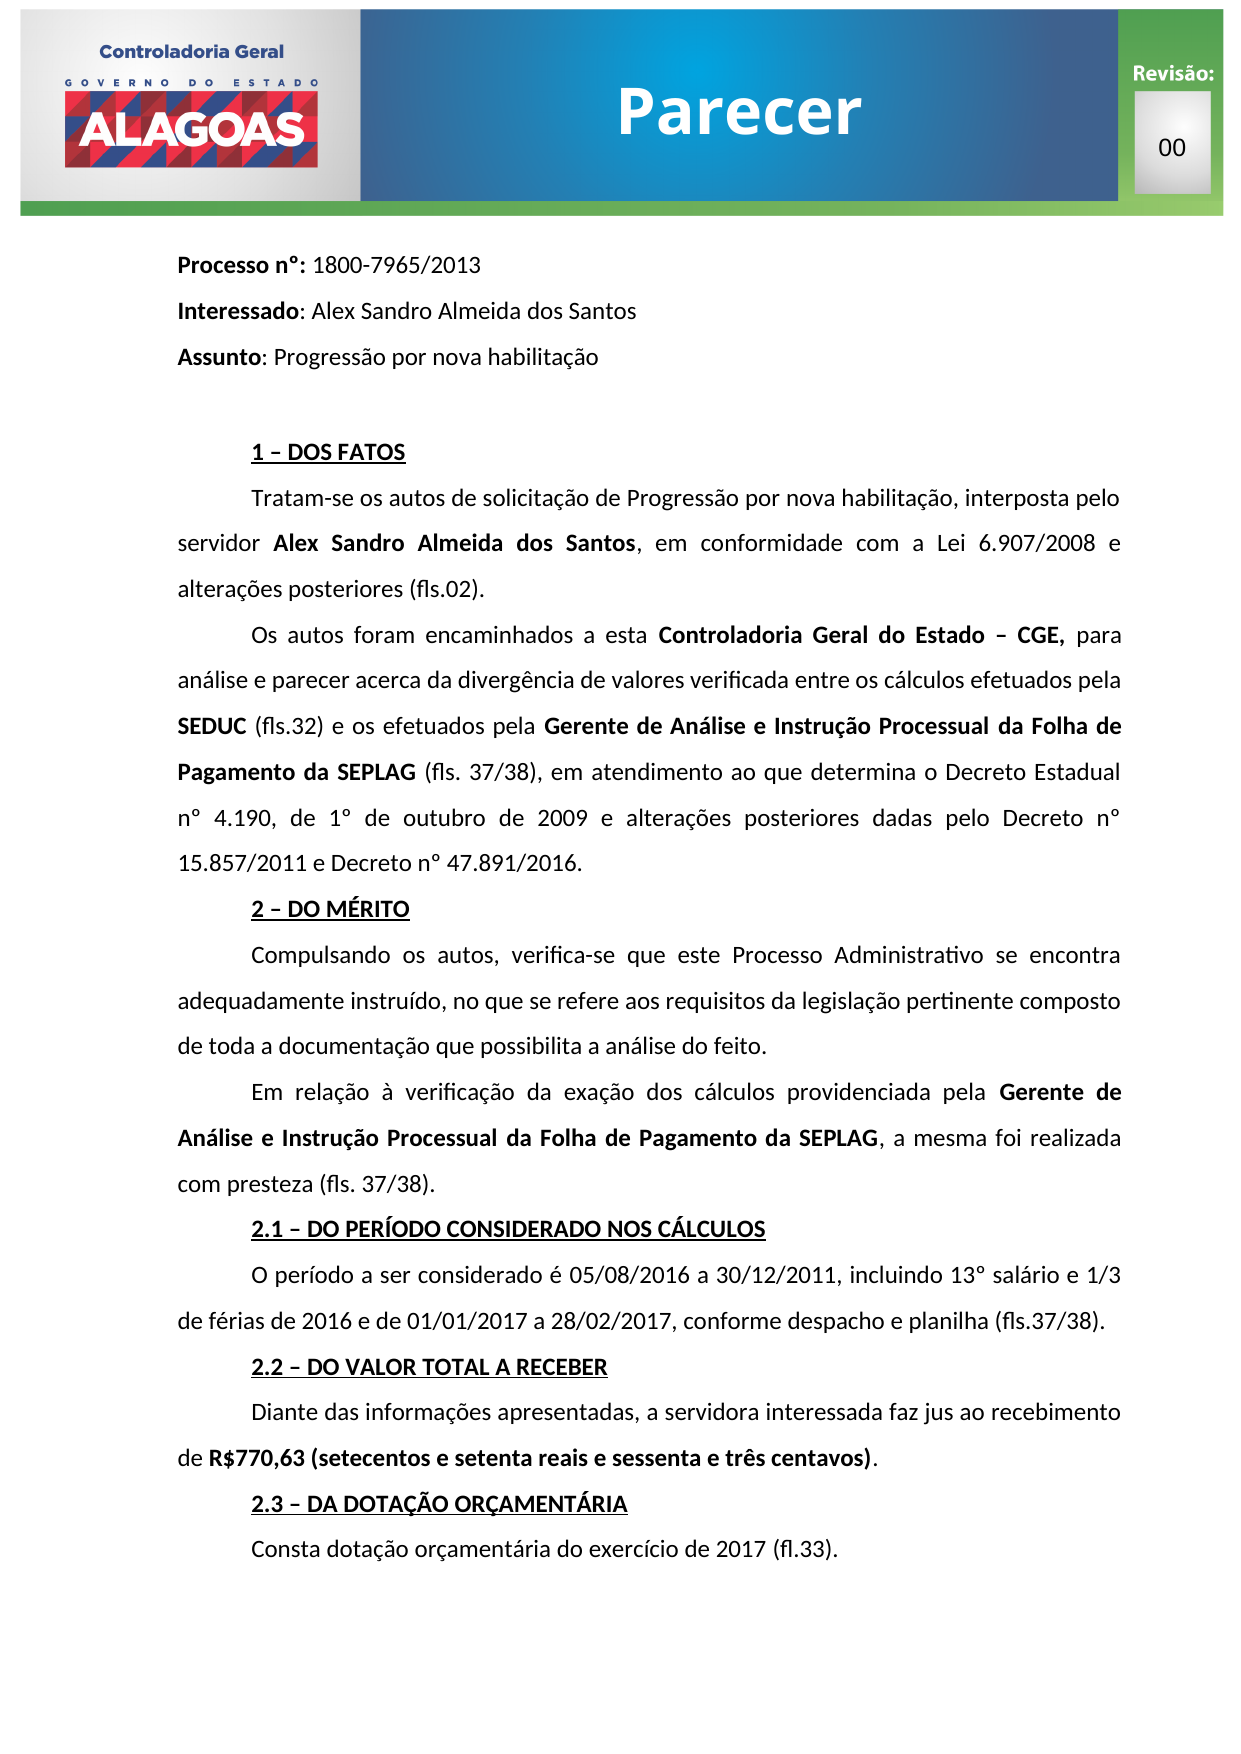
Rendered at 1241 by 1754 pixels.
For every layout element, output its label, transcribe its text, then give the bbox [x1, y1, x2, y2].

text 2.1 – DO PERÍODO CONSIDERADO NOS CÁLCULOS [177, 1213, 1122, 1244]
text Interessado: Alex Sandro Almeida dos Santos [177, 295, 1122, 326]
text 2.3 – DA DOTAÇÃO ORÇAMENTÁRIA [177, 1488, 1122, 1518]
text Processo nº: 1800-7965/2013 [177, 249, 1122, 280]
picture [20, 9, 1224, 216]
text Compulsando os autos, verifica-se que este Processo Administrativo se encontra adequadamente instruído, no que se refere aos requisitos da legislação pertinente composto de toda a documentação que possibilita a análise do feito. [177, 939, 1122, 1061]
text 1 – DOS FATOS [177, 436, 1122, 467]
text Assunto: Progressão por nova habilitação [177, 341, 1122, 371]
text O período a ser considerado é 05/08/2016 a 30/12/2011, incluindo 13º salário e 1/3 de férias de 2016 e de 01/01/2017 a 28/02/2017, conforme despacho e planilha (fls.37/38). [177, 1259, 1122, 1335]
text Os autos foram encaminhados a esta Controladoria Geral do Estado – CGE, para análise e parecer acerca da divergência de valores verificada entre os cálculos efetuados pela SEDUC (fls.32) e os efetuados pela Gerente de Análise e Instrução Processual da Folha de Pagamento da SEPLAG (fls. 37/38), em atendimento ao que determina o Decreto Estadual nº 4.190, de 1º de outubro de 2009 e alterações posteriores dadas pelo Decreto nº 15.857/2011 e Decreto nº 47.891/2016. [177, 619, 1122, 878]
text 2 – DO MÉRITO [177, 893, 1122, 924]
text Consta dotação orçamentária do exercício de 2017 (fl.33). [177, 1533, 1122, 1564]
text 2.2 – DO VALOR TOTAL A RECEBER [177, 1351, 1122, 1381]
text Tratam-se os autos de solicitação de Progressão por nova habilitação, interposta pelo servidor Alex Sandro Almeida dos Santos, em conformidade com a Lei 6.907/2008 e alterações posteriores (fls.02). [177, 482, 1122, 604]
text Em relação à verificação da exação dos cálculos providenciada pela Gerente de Análise e Instrução Processual da Folha de Pagamento da SEPLAG, a mesma foi realizada com presteza (fls. 37/38). [177, 1076, 1122, 1198]
text Diante das informações apresentadas, a servidora interessada faz jus ao recebimento de R$770,63 (setecentos e setenta reais e sessenta e três centavos). [177, 1396, 1122, 1473]
